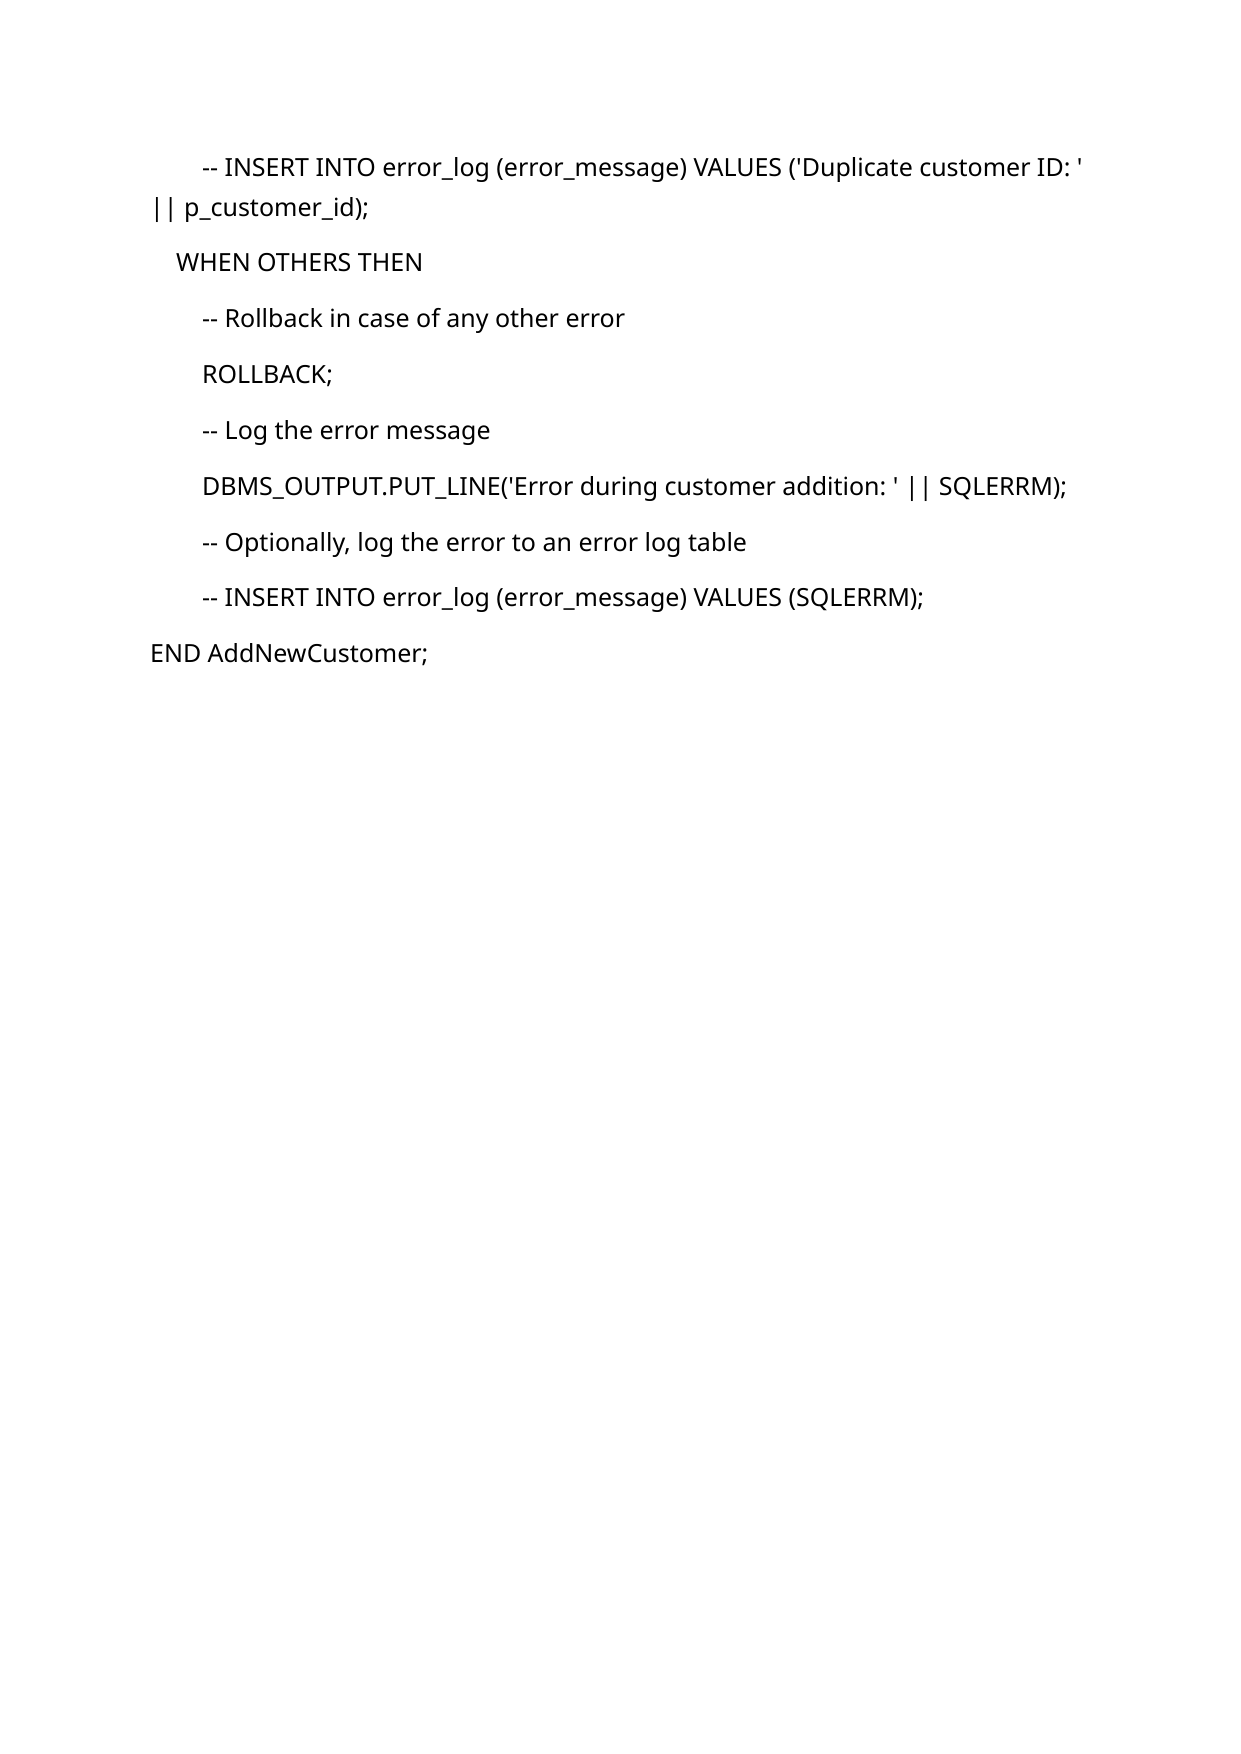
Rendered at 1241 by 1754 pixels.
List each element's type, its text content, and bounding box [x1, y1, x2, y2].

text -- Optionally, log the error to an error log table [150, 524, 1090, 558]
text -- Rollback in case of any other error [150, 301, 1090, 335]
text ROLLBACK; [150, 357, 1090, 391]
text -- INSERT INTO error_log (error_message) VALUES ('Duplicate customer ID: ' || p_customer_id); [150, 150, 1090, 223]
text -- Log the error message [150, 412, 1090, 447]
text -- INSERT INTO error_log (error_message) VALUES (SQLERRM); [150, 580, 1090, 614]
text WHEN OTHERS THEN [150, 245, 1090, 279]
text END AddNewCustomer; [150, 636, 1090, 670]
text DBMS_OUTPUT.PUT_LINE('Error during customer addition: ' || SQLERRM); [150, 468, 1090, 502]
